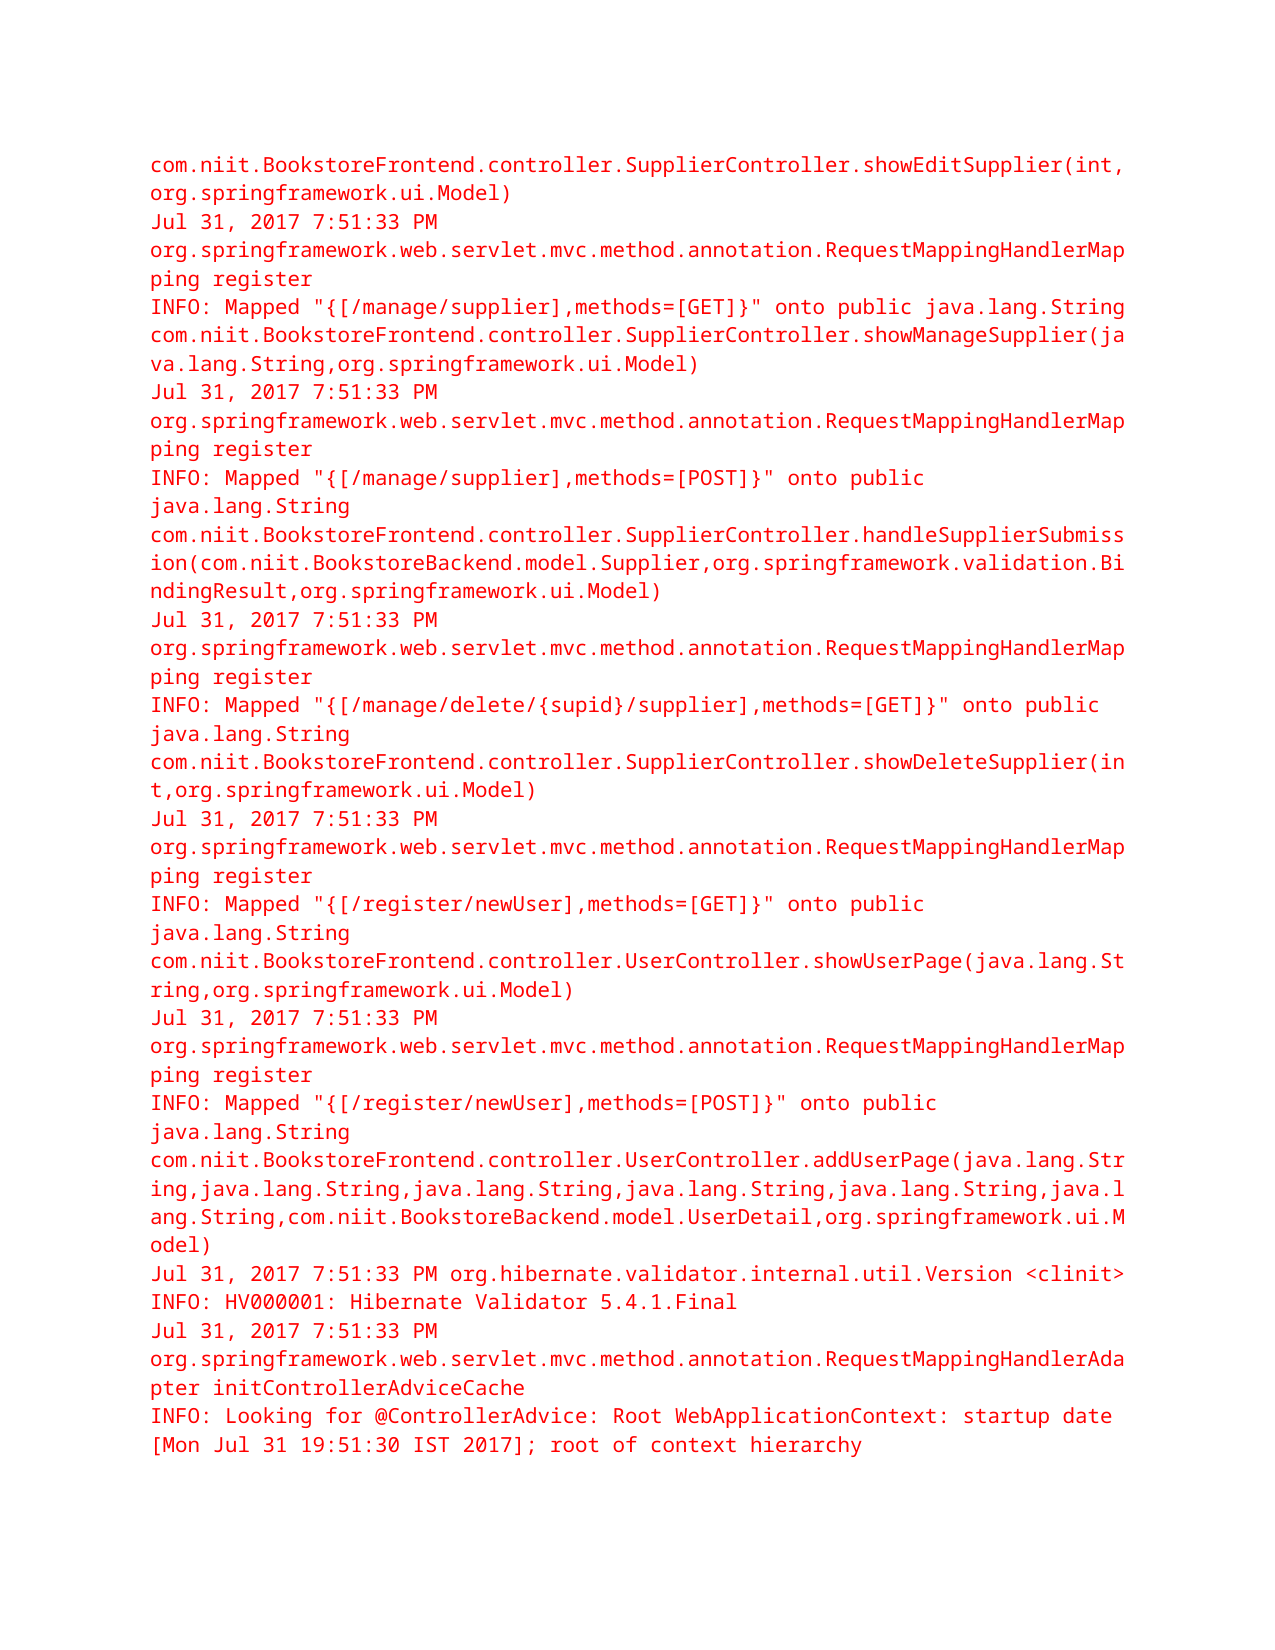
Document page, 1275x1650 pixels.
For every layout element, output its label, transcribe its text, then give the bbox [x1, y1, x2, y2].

text Jul 31, 2017 7:51:33 PM org.springframework.web.servlet.mvc.method.annotation.RequestMappingHandlerMapping register [150, 605, 1125, 690]
text INFO: Mapped "{[/manage/supplier],methods=[GET]}" onto public java.lang.String com.niit.BookstoreFrontend.controller.SupplierController.showManageSupplier(java.lang.String,org.springframework.ui.Model) [150, 292, 1125, 377]
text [150, 150, 1125, 207]
text INFO: Mapped "{[/manage/supplier],methods=[POST]}" onto public java.lang.String com.niit.BookstoreFrontend.controller.SupplierController.handleSupplierSubmission(com.niit.BookstoreBackend.model.Supplier,org.springframework.validation.BindingResult,org.springframework.ui.Model) [150, 463, 1125, 605]
text Jul 31, 2017 7:51:33 PM org.springframework.web.servlet.mvc.method.annotation.RequestMappingHandlerMapping register [150, 804, 1125, 889]
text INFO: Mapped "{[/register/newUser],methods=[POST]}" onto public java.lang.String com.niit.BookstoreFrontend.controller.UserController.addUserPage(java.lang.String,java.lang.String,java.lang.String,java.lang.String,java.lang.String,java.lang.String,com.niit.BookstoreBackend.model.UserDetail,org.springframework.ui.Model) [150, 1088, 1125, 1259]
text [150, 1401, 1125, 1458]
text INFO: Mapped "{[/register/newUser],methods=[GET]}" onto public java.lang.String com.niit.BookstoreFrontend.controller.UserController.showUserPage(java.lang.String,org.springframework.ui.Model) [150, 889, 1125, 1003]
text Jul 31, 2017 7:51:33 PM org.hibernate.validator.internal.util.Version <clinit> [150, 1259, 1125, 1287]
text Jul 31, 2017 7:51:33 PM org.springframework.web.servlet.mvc.method.annotation.RequestMappingHandlerMapping register [150, 377, 1125, 463]
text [150, 1316, 1125, 1401]
text INFO: Mapped "{[/manage/delete/{supid}/supplier],methods=[GET]}" onto public java.lang.String com.niit.BookstoreFrontend.controller.SupplierController.showDeleteSupplier(int,org.springframework.ui.Model) [150, 690, 1125, 804]
text INFO: HV000001: Hibernate Validator 5.4.1.Final [150, 1287, 1125, 1316]
text Jul 31, 2017 7:51:33 PM org.springframework.web.servlet.mvc.method.annotation.RequestMappingHandlerMapping register [150, 207, 1125, 292]
text Jul 31, 2017 7:51:33 PM org.springframework.web.servlet.mvc.method.annotation.RequestMappingHandlerMapping register [150, 1003, 1125, 1088]
